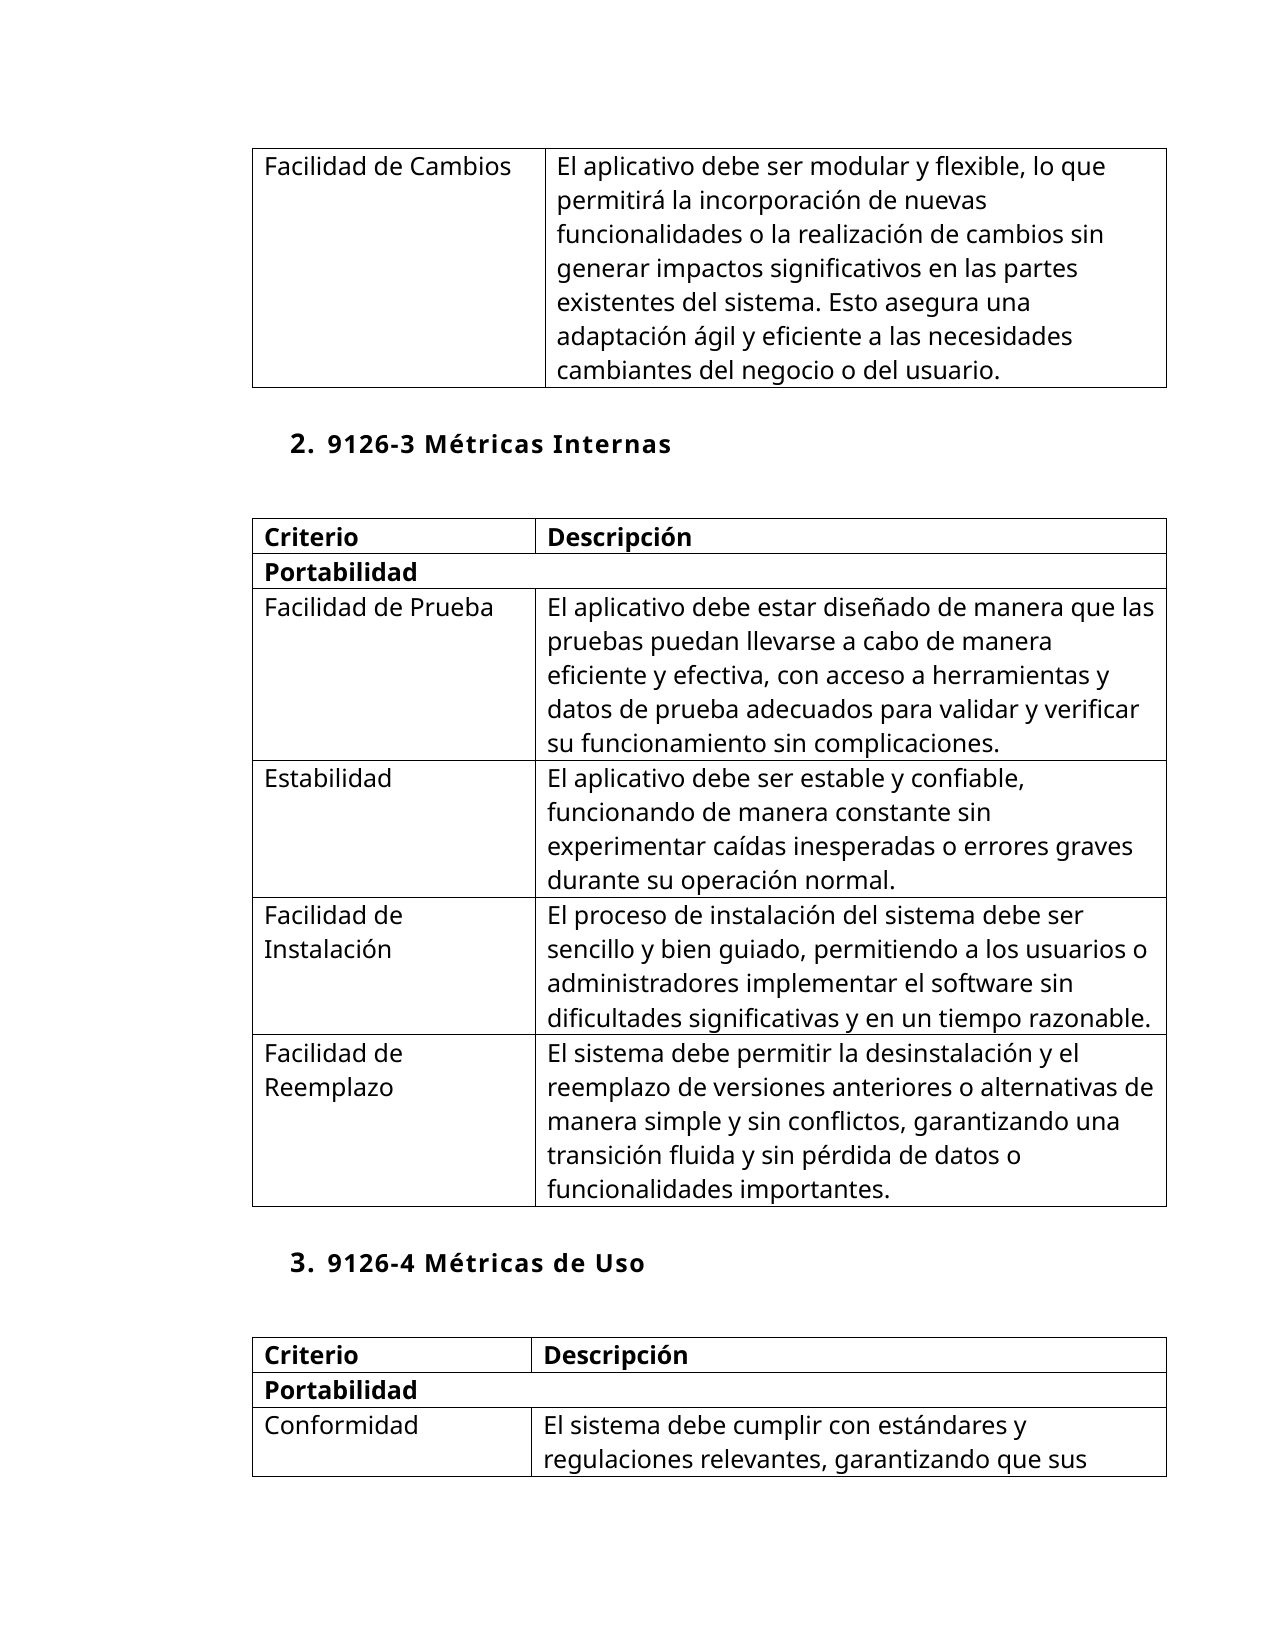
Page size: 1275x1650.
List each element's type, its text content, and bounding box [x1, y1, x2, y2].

table_cell Estabilidad [253, 761, 535, 897]
list 9126-3 Métricas Internas [290, 425, 1098, 462]
table_cell El aplicativo debe estar diseñado de manera que las pruebas puedan llevarse a cabo de manera eficiente y efectiva, con acceso a herramientas y datos de prueba adecuados para validar y verificar su funcionamiento sin complicaciones. [536, 589, 1166, 760]
table_cell El aplicativo debe ser modular y flexible, lo que permitirá la incorporación de nuevas funcionalidades o la realización de cambios sin generar impactos significativos en las partes existentes del sistema. Esto asegura una adaptación ágil y eficiente a las necesidades cambiantes del negocio o del usuario. [546, 149, 1166, 387]
table_header Criterio [253, 1338, 531, 1372]
table_cell Facilidad de Instalación [253, 898, 535, 1034]
table_cell Portabilidad [253, 554, 1166, 588]
table_cell Facilidad de Prueba [253, 589, 535, 760]
table_cell Portabilidad [253, 1373, 1166, 1407]
table_header Descripción [532, 1338, 1166, 1372]
table_cell Facilidad de Cambios [253, 149, 545, 387]
table_cell El proceso de instalación del sistema debe ser sencillo y bien guiado, permitiendo a los usuarios o administradores implementar el software sin dificultades significativas y en un tiempo razonable. [536, 898, 1166, 1034]
table_header Descripción [536, 519, 1166, 553]
table_cell El aplicativo debe ser estable y confiable, funcionando de manera constante sin experimentar caídas inesperadas o errores graves durante su operación normal. [536, 761, 1166, 897]
table_cell Conformidad [253, 1408, 531, 1476]
table_cell Facilidad de Reemplazo [253, 1035, 535, 1206]
list 9126-4 Métricas de Uso [290, 1243, 1098, 1280]
table_cell El sistema debe permitir la desinstalación y el reemplazo de versiones anteriores o alternativas de manera simple y sin conflictos, garantizando una transición fluida y sin pérdida de datos o funcionalidades importantes. [536, 1035, 1166, 1206]
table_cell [532, 1408, 1166, 1476]
table_header Criterio [253, 519, 535, 553]
